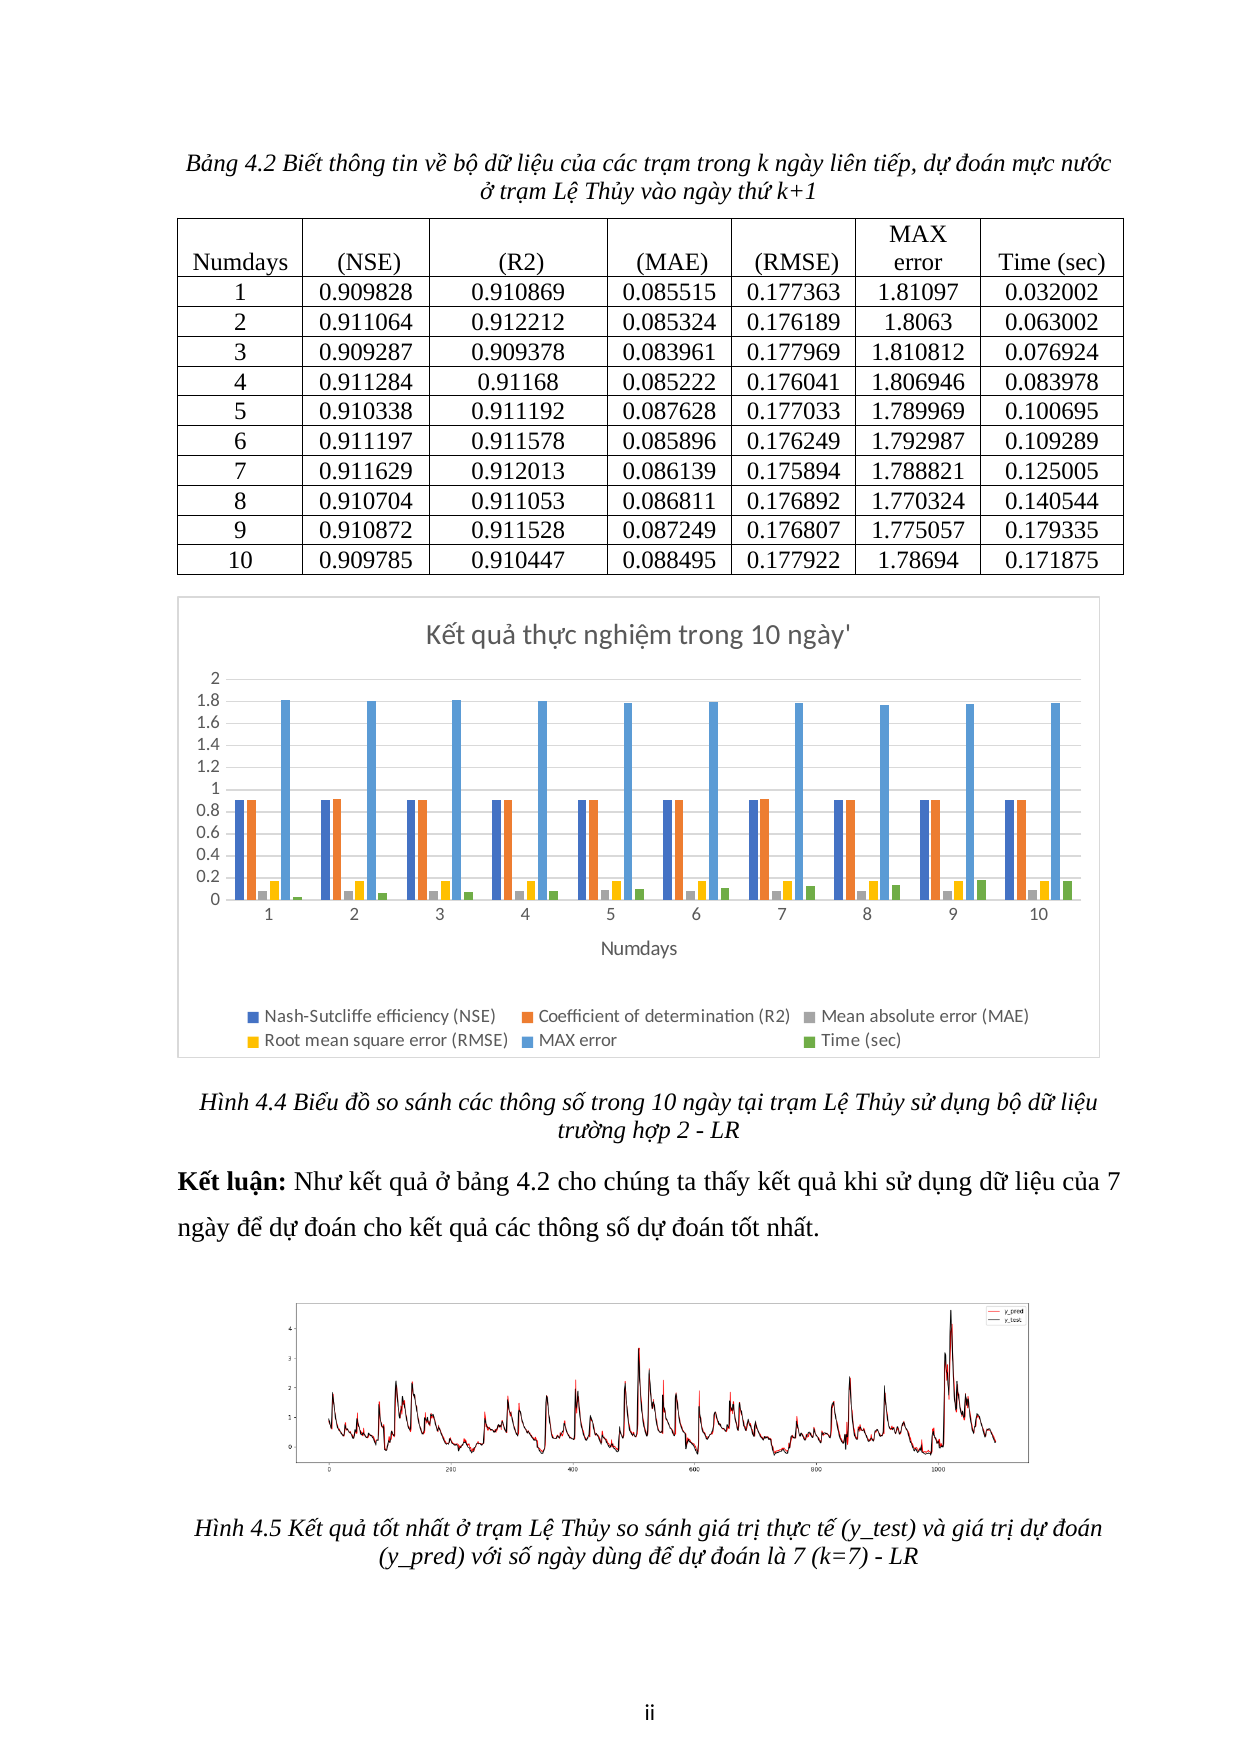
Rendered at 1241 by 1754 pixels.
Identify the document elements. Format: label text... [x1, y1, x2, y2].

table_cell 0.087249 [608, 516, 731, 544]
table_cell 0.085515 [608, 277, 731, 306]
table_cell 0.177969 [732, 337, 855, 366]
table_cell 0.911053 [430, 486, 607, 514]
table_cell 0.912013 [430, 456, 607, 485]
table_cell 0.176807 [732, 516, 855, 544]
table_cell 9 [178, 516, 302, 544]
table_cell 0.910869 [430, 277, 607, 306]
table_cell 0.125005 [981, 456, 1123, 485]
table_cell 0.911197 [303, 426, 429, 455]
table_cell 0.177922 [732, 545, 855, 574]
table_cell 0.100695 [981, 396, 1123, 425]
table_cell 3 [178, 337, 302, 366]
table_cell 8 [178, 486, 302, 514]
table_cell 0.176892 [732, 486, 855, 514]
table_cell 0.085324 [608, 307, 731, 336]
table_cell 0.909378 [430, 337, 607, 366]
table_cell 0.171875 [981, 545, 1123, 574]
table_header Numdays [178, 219, 302, 276]
table_cell 1.789969 [856, 396, 980, 425]
table_cell 0.910872 [303, 516, 429, 544]
table_cell 0.179335 [981, 516, 1123, 544]
table_cell 0.076924 [981, 337, 1123, 366]
table_header (NSE) [303, 219, 429, 276]
table_cell 0.083978 [981, 367, 1123, 395]
table_cell 0.083961 [608, 337, 731, 366]
table_cell 1.806946 [856, 367, 980, 395]
table_cell 1.78694 [856, 545, 980, 574]
table_cell 0.087628 [608, 396, 731, 425]
table_cell 0.177033 [732, 396, 855, 425]
table_cell 4 [178, 367, 302, 395]
table_cell 0.910704 [303, 486, 429, 514]
table_header (R2) [430, 219, 607, 276]
table_cell 5 [178, 396, 302, 425]
table_cell 0.911578 [430, 426, 607, 455]
table_cell 0.909785 [303, 545, 429, 574]
table_cell 7 [178, 456, 302, 485]
table_cell 0.176249 [732, 426, 855, 455]
table_cell 0.91168 [430, 367, 607, 395]
table_cell 0.177363 [732, 277, 855, 306]
table_cell 6 [178, 426, 302, 455]
table_cell 1.775057 [856, 516, 980, 544]
table_cell 1.788821 [856, 456, 980, 485]
table_cell 10 [178, 545, 302, 574]
table_header Time (sec) [981, 219, 1123, 276]
table_cell 0.909287 [303, 337, 429, 366]
table_cell 0.911192 [430, 396, 607, 425]
table_cell 0.911629 [303, 456, 429, 485]
table_cell 0.109289 [981, 426, 1123, 455]
table_cell 0.911064 [303, 307, 429, 336]
table_cell 0.088495 [608, 545, 731, 574]
table_cell 0.085222 [608, 367, 731, 395]
table_cell 0.086811 [608, 486, 731, 514]
table_cell 0.086139 [608, 456, 731, 485]
table_cell 0.063002 [981, 307, 1123, 336]
text Bảng 4.2 Biết thông tin về bộ dữ liệu của các trạm trong k ngày liên tiếp, dự đoán mực nước ở trạm Lệ Thủy vào ngày thứ k+1 [177, 148, 1122, 205]
table_header (RMSE) [732, 219, 855, 276]
table_cell 0.909828 [303, 277, 429, 306]
table_cell 0.912212 [430, 307, 607, 336]
table_cell 0.911284 [303, 367, 429, 395]
text Kết luận: Như kết quả ở bảng 4.2 cho chúng ta thấy kết quả khi sử dụng dữ liệu của 7 ngày để dự đoán cho kết quả các thông số dự đoán tốt nhất. [177, 1165, 1122, 1243]
table_cell 0.175894 [732, 456, 855, 485]
table_header (MAE) [608, 219, 731, 276]
table_cell 0.176189 [732, 307, 855, 336]
table_cell 0.140544 [981, 486, 1123, 514]
table_header MAX error [856, 219, 980, 276]
table_cell 1.8063 [856, 307, 980, 336]
picture [177, 1279, 1123, 1485]
table_cell 1.81097 [856, 277, 980, 306]
table_cell 1.810812 [856, 337, 980, 366]
table_cell 0.910447 [430, 545, 607, 574]
table_cell 0.176041 [732, 367, 855, 395]
table_cell 1.792987 [856, 426, 980, 455]
table_cell 1.770324 [856, 486, 980, 514]
table_cell 1 [178, 277, 302, 306]
table_cell 0.910338 [303, 396, 429, 425]
table_cell 2 [178, 307, 302, 336]
table_cell 0.085896 [608, 426, 731, 455]
table_cell 0.911528 [430, 516, 607, 544]
table_cell 0.032002 [981, 277, 1123, 306]
